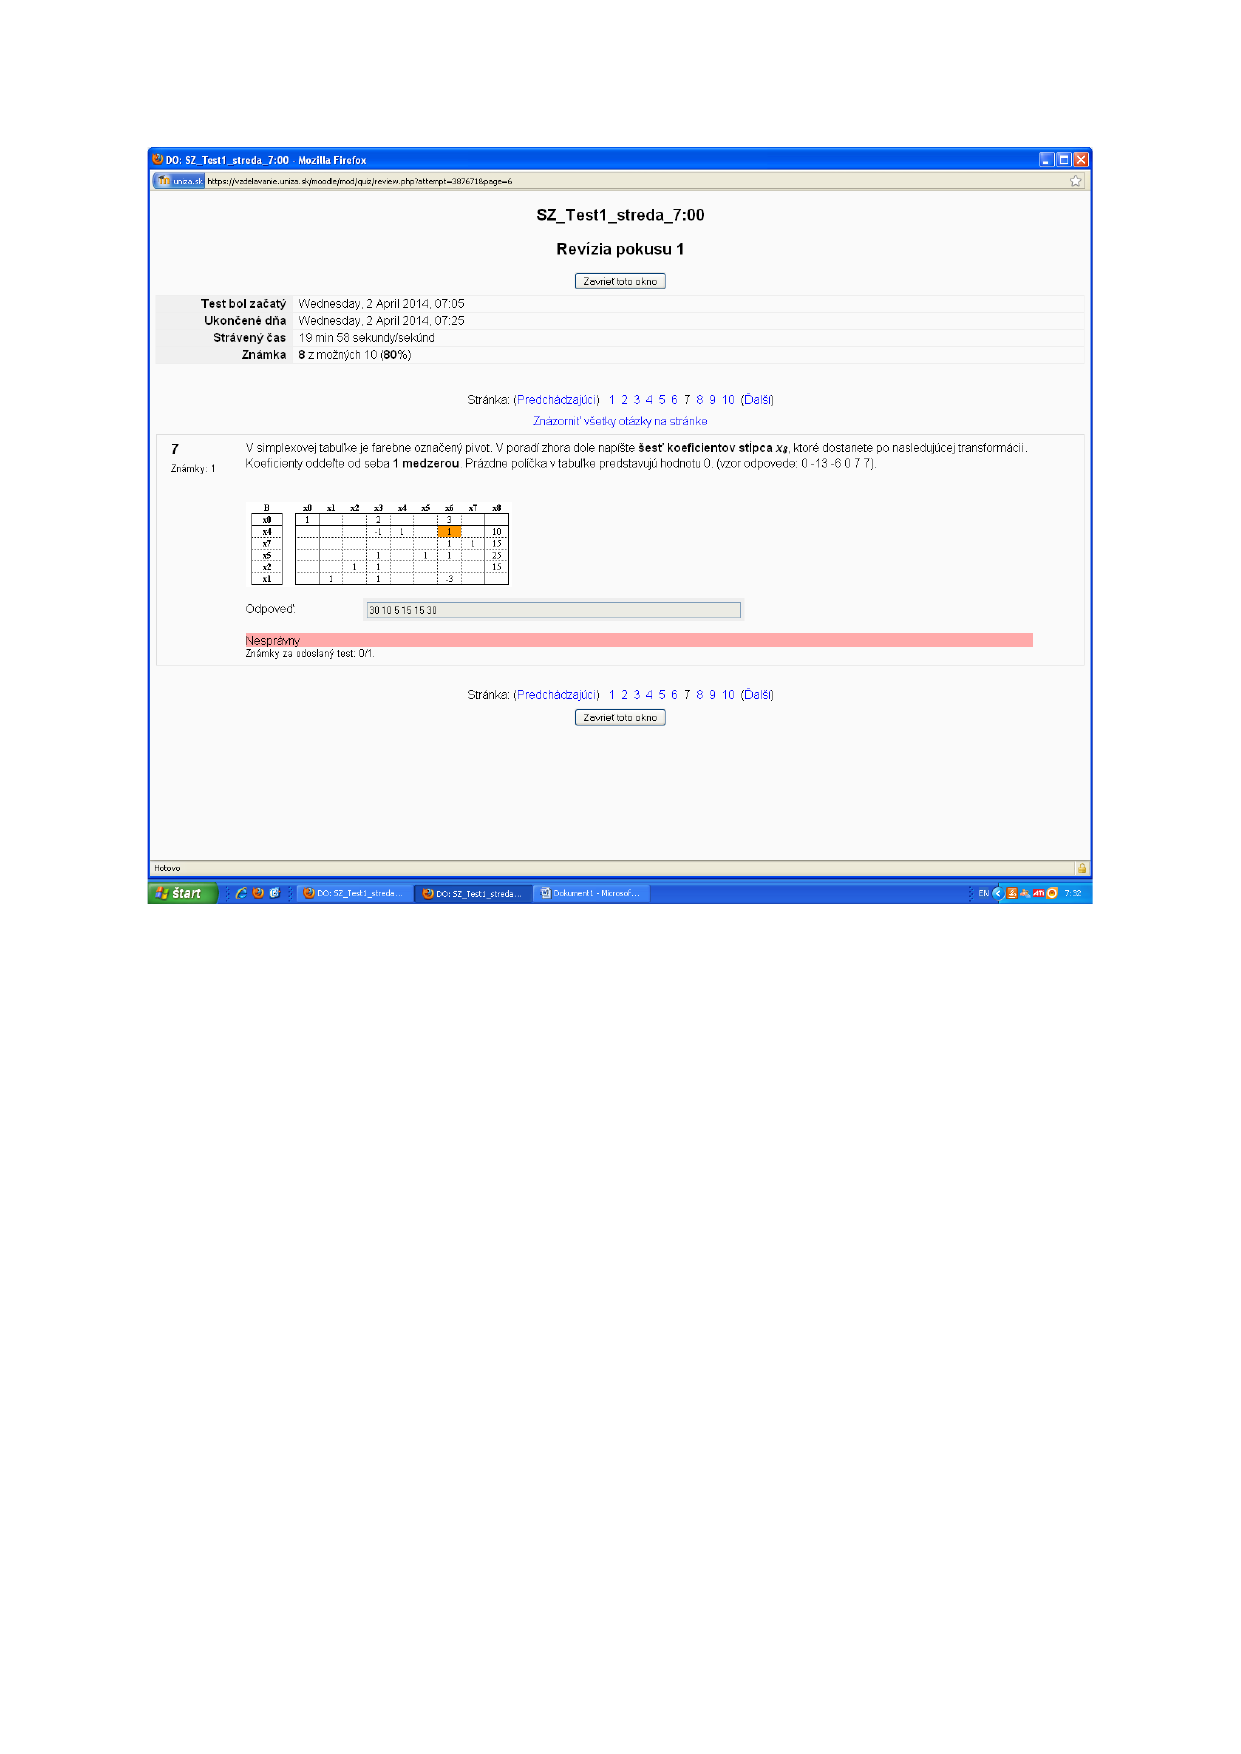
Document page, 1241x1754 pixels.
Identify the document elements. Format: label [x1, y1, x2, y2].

picture [147, 147, 1093, 904]
